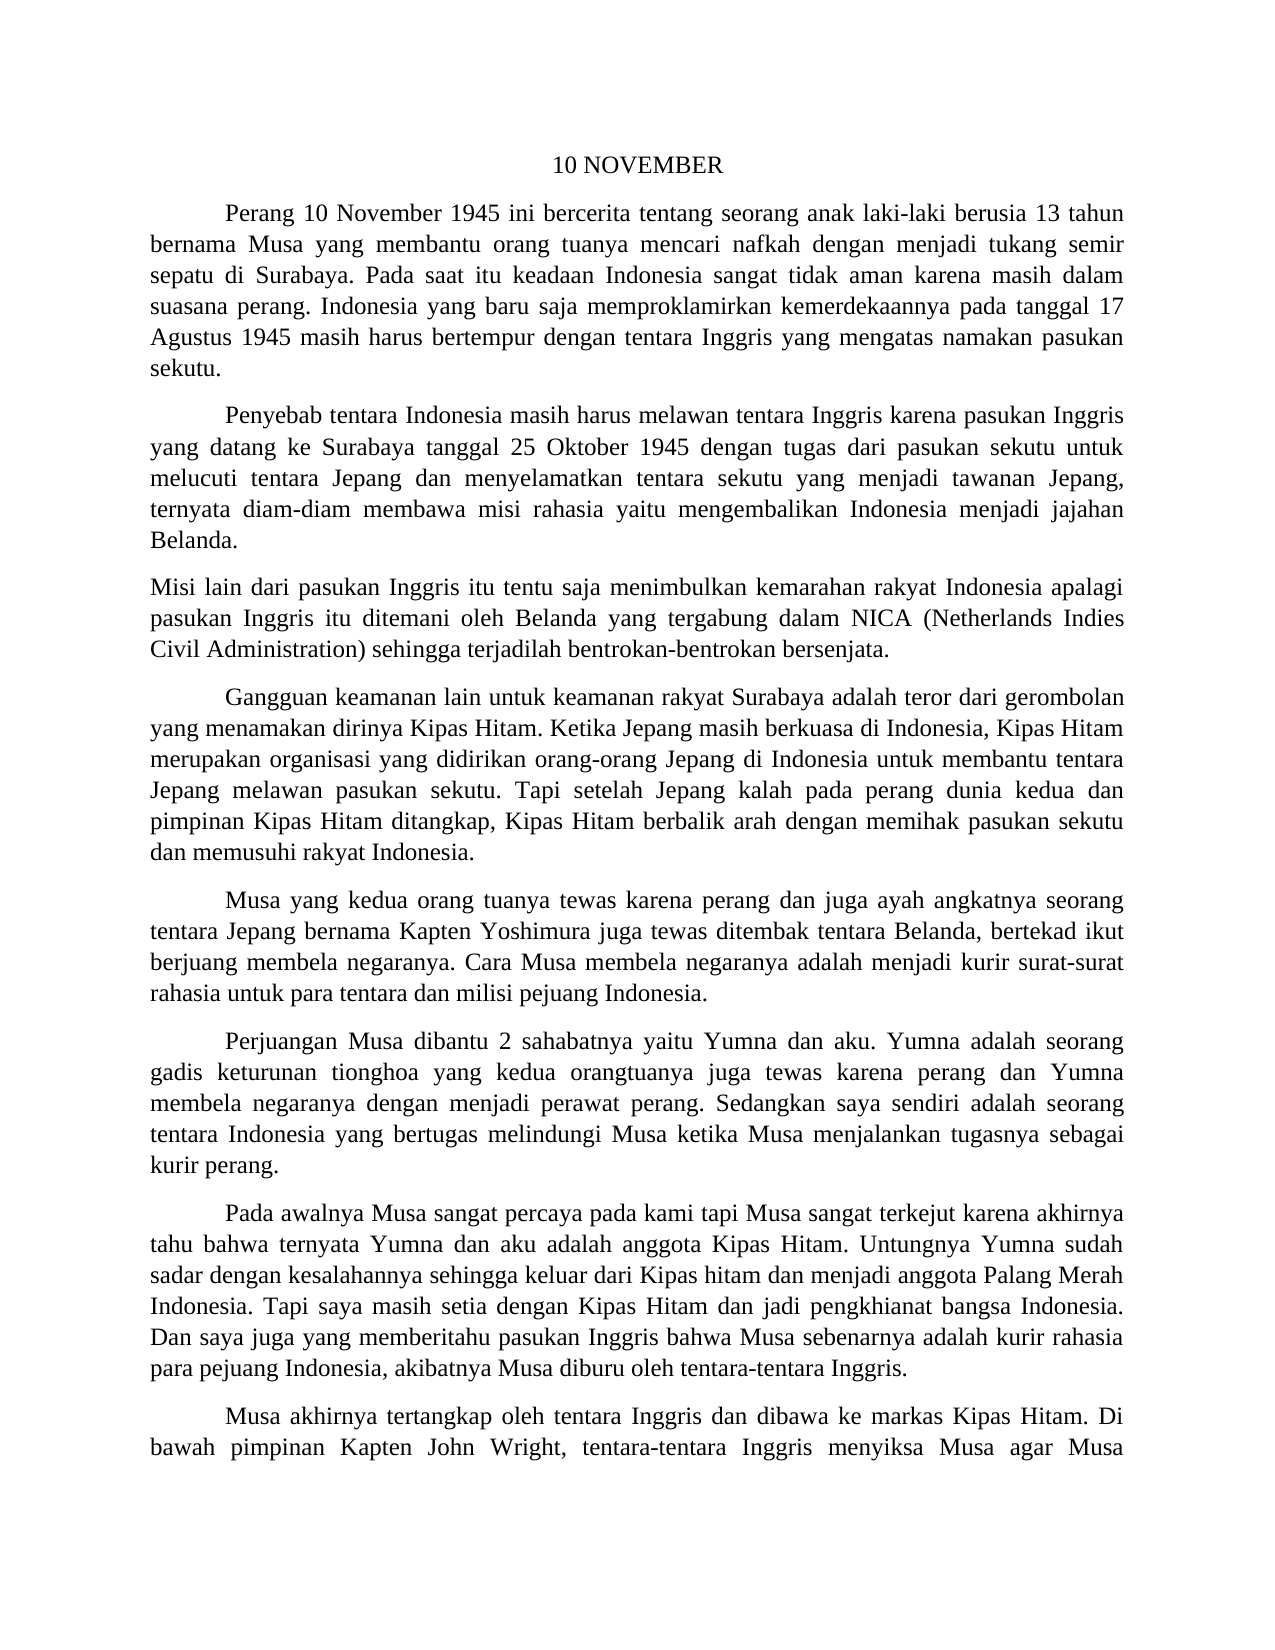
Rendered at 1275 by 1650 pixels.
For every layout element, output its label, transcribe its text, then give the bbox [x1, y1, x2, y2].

text Perang 10 November 1945 ini bercerita tentang seorang anak laki-laki berusia 13 tahun bernama Musa yang membantu orang tuanya mencari nafkah dengan menjadi tukang semir sepatu di Surabaya. Pada saat itu keadaan Indonesia sangat tidak aman karena masih dalam suasana perang. Indonesia yang baru saja memproklamirkan kemerdekaannya pada tanggal 17 Agustus 1945 masih harus bertempur dengan tentara Inggris yang mengatas namakan pasukan sekutu. [150, 198, 1125, 382]
text Gangguan keamanan lain untuk keamanan rakyat Surabaya adalah teror dari gerombolan yang menamakan dirinya Kipas Hitam. Ketika Jepang masih berkuasa di Indonesia, Kipas Hitam merupakan organisasi yang didirikan orang-orang Jepang di Indonesia untuk membantu tentara Jepang melawan pasukan sekutu. Tapi setelah Jepang kalah pada perang dunia kedua dan pimpinan Kipas Hitam ditangkap, Kipas Hitam berbalik arah dengan memihak pasukan sekutu dan memusuhi rakyat Indonesia. [150, 682, 1125, 866]
text 10 NOVEMBER [150, 150, 1125, 179]
text Misi lain dari pasukan Inggris itu tentu saja menimbulkan kemarahan rakyat Indonesia apalagi pasukan Inggris itu ditemani oleh Belanda yang tergabung dalam NICA (Netherlands Indies Civil Administration) sehingga terjadilah bentrokan-bentrokan bersenjata. [150, 572, 1125, 663]
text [150, 1401, 1125, 1461]
text Pada awalnya Musa sangat percaya pada kami tapi Musa sangat terkejut karena akhirnya tahu bahwa ternyata Yumna dan aku adalah anggota Kipas Hitam. Untungnya Yumna sudah sadar dengan kesalahannya sehingga keluar dari Kipas hitam dan menjadi anggota Palang Merah Indonesia. Tapi saya masih setia dengan Kipas Hitam dan jadi pengkhianat bangsa Indonesia. Dan saya juga yang memberitahu pasukan Inggris bahwa Musa sebenarnya adalah kurir rahasia para pejuang Indonesia, akibatnya Musa diburu oleh tentara-tentara Inggris. [150, 1198, 1125, 1382]
text Musa yang kedua orang tuanya tewas karena perang dan juga ayah angkatnya seorang tentara Jepang bernama Kapten Yoshimura juga tewas ditembak tentara Belanda, bertekad ikut berjuang membela negaranya. Cara Musa membela negaranya adalah menjadi kurir surat-surat rahasia untuk para tentara dan milisi pejuang Indonesia. [150, 885, 1125, 1007]
text Perjuangan Musa dibantu 2 sahabatnya yaitu Yumna dan aku. Yumna adalah seorang gadis keturunan tionghoa yang kedua orangtuanya juga tewas karena perang dan Yumna membela negaranya dengan menjadi perawat perang. Sedangkan saya sendiri adalah seorang tentara Indonesia yang bertugas melindungi Musa ketika Musa menjalankan tugasnya sebagai kurir perang. [150, 1026, 1125, 1179]
text Penyebab tentara Indonesia masih harus melawan tentara Inggris karena pasukan Inggris yang datang ke Surabaya tanggal 25 Oktober 1945 dengan tugas dari pasukan sekutu untuk melucuti tentara Jepang dan menyelamatkan tentara sekutu yang menjadi tawanan Jepang, ternyata diam-diam membawa misi rahasia yaitu mengembalikan Indonesia menjadi jajahan Belanda. [150, 401, 1125, 553]
